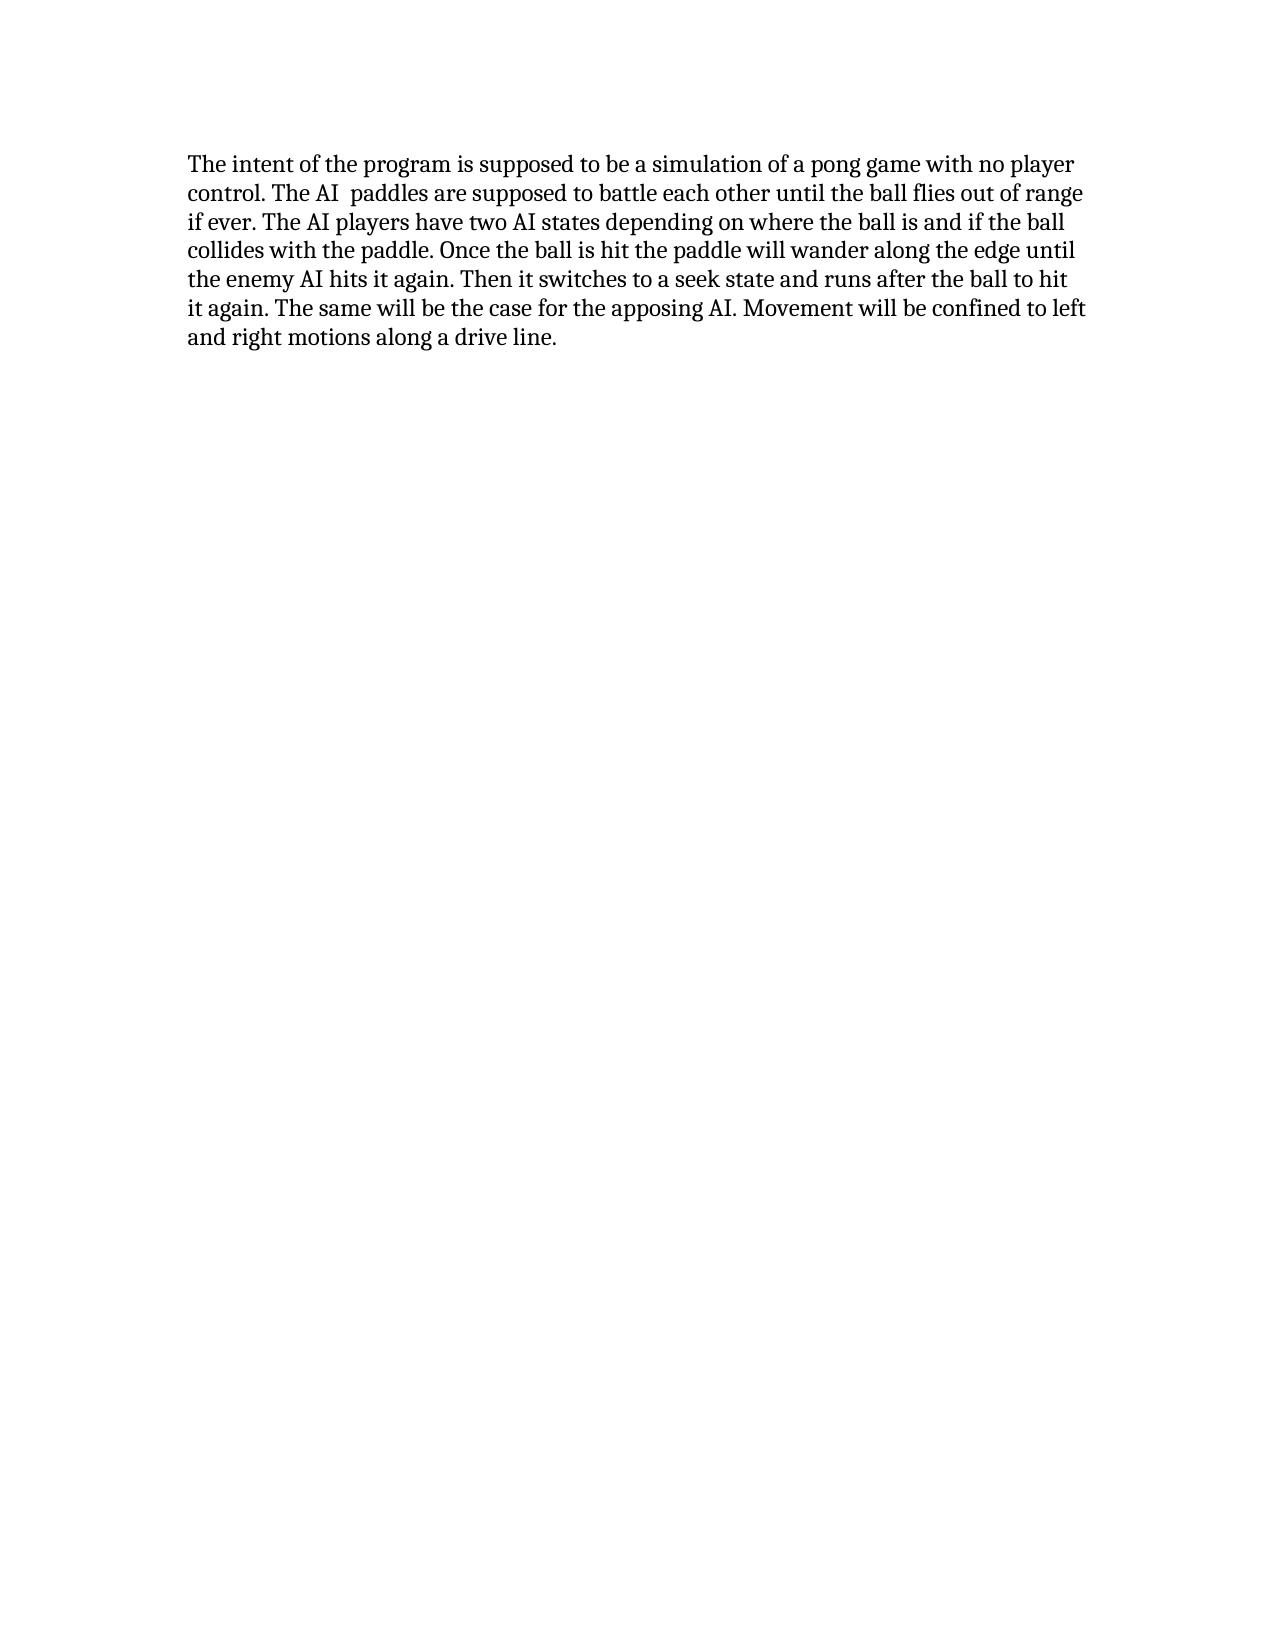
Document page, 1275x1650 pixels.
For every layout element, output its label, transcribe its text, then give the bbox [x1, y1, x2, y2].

text The intent of the program is supposed to be a simulation of a pong game with no player control. The AI paddles are supposed to battle each other until the ball flies out of range if ever. The AI players have two AI states depending on where the ball is and if the ball collides with the paddle. Once the ball is hit the paddle will wander along the edge until the enemy AI hits it again. Then it switches to a seek state and runs after the ball to hit it again. The same will be the case for the apposing AI. Movement will be confined to left and right motions along a drive line. [187, 150, 1087, 351]
